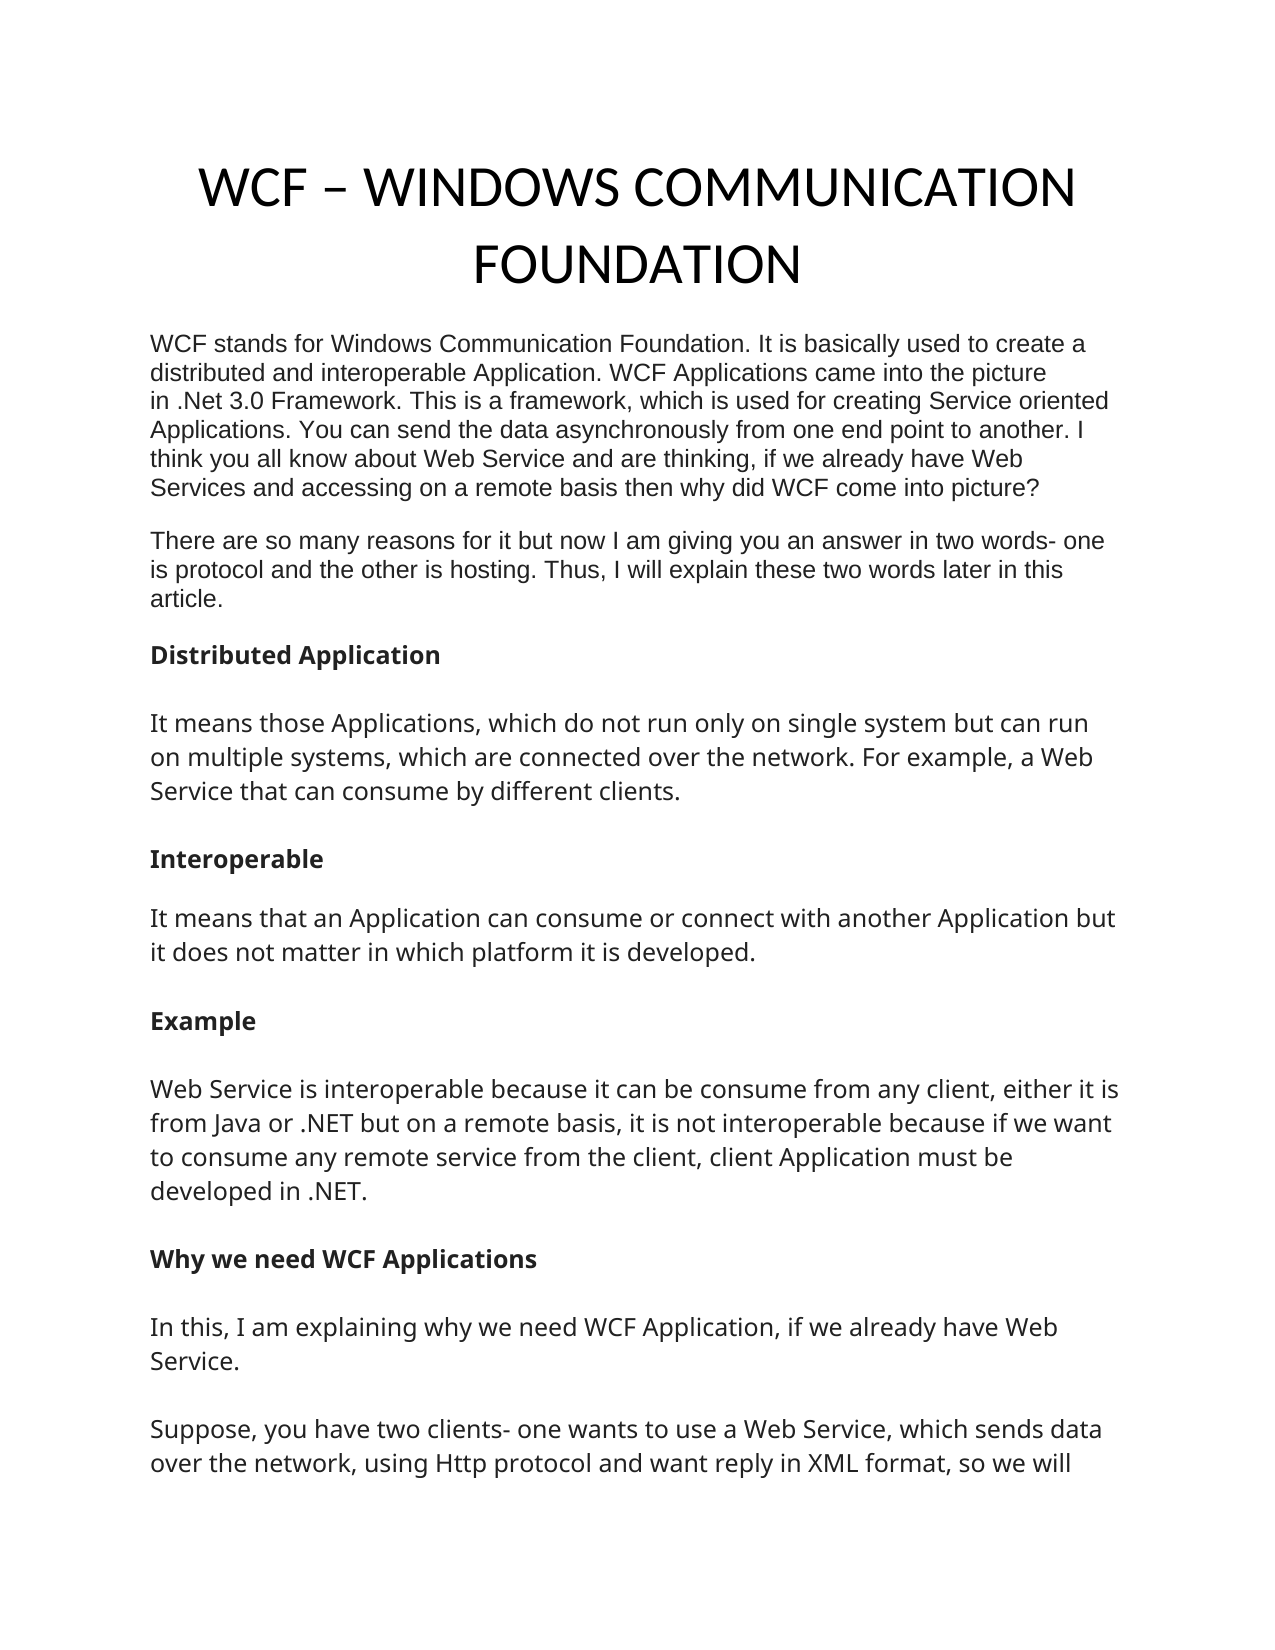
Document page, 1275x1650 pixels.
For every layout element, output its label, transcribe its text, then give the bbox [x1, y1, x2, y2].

text WCF stands for Windows Communication Foundation. It is basically used to create a distributed and interoperable Application. WCF Applications came into the picture in .Net 3.0 Framework. This is a framework, which is used for creating Service oriented Applications. You can send the data asynchronously from one end point to another. I think you all know about Web Service and are thinking, if we already have Web Services and accessing on a remote basis then why did WCF come into picture? [150, 329, 1125, 501]
text Web Service is interoperable because it can be consume from any client, either it is from Java or .NET but on a remote basis, it is not interoperable because if we want to consume any remote service from the client, client Application must be developed in .NET. Why we need WCF Applications In this, I am explaining why we need WCF Application, if we already have Web Service. [150, 1037, 1125, 1378]
text Distributed Application It means those Applications, which do not run only on single system but can run on multiple systems, which are connected over the network. For example, a Web Service that can consume by different clients. Interoperable [150, 637, 1125, 876]
text WCF – WINDOWS COMMUNICATION FOUNDATION [150, 150, 1125, 298]
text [150, 1378, 1125, 1480]
text It means that an Application can consume or connect with another Application but it does not matter in which platform it is developed. Example [150, 901, 1125, 1037]
text There are so many reasons for it but now I am giving you an answer in two words- one is protocol and the other is hosting. Thus, I will explain these two words later in this article. [150, 526, 1125, 612]
